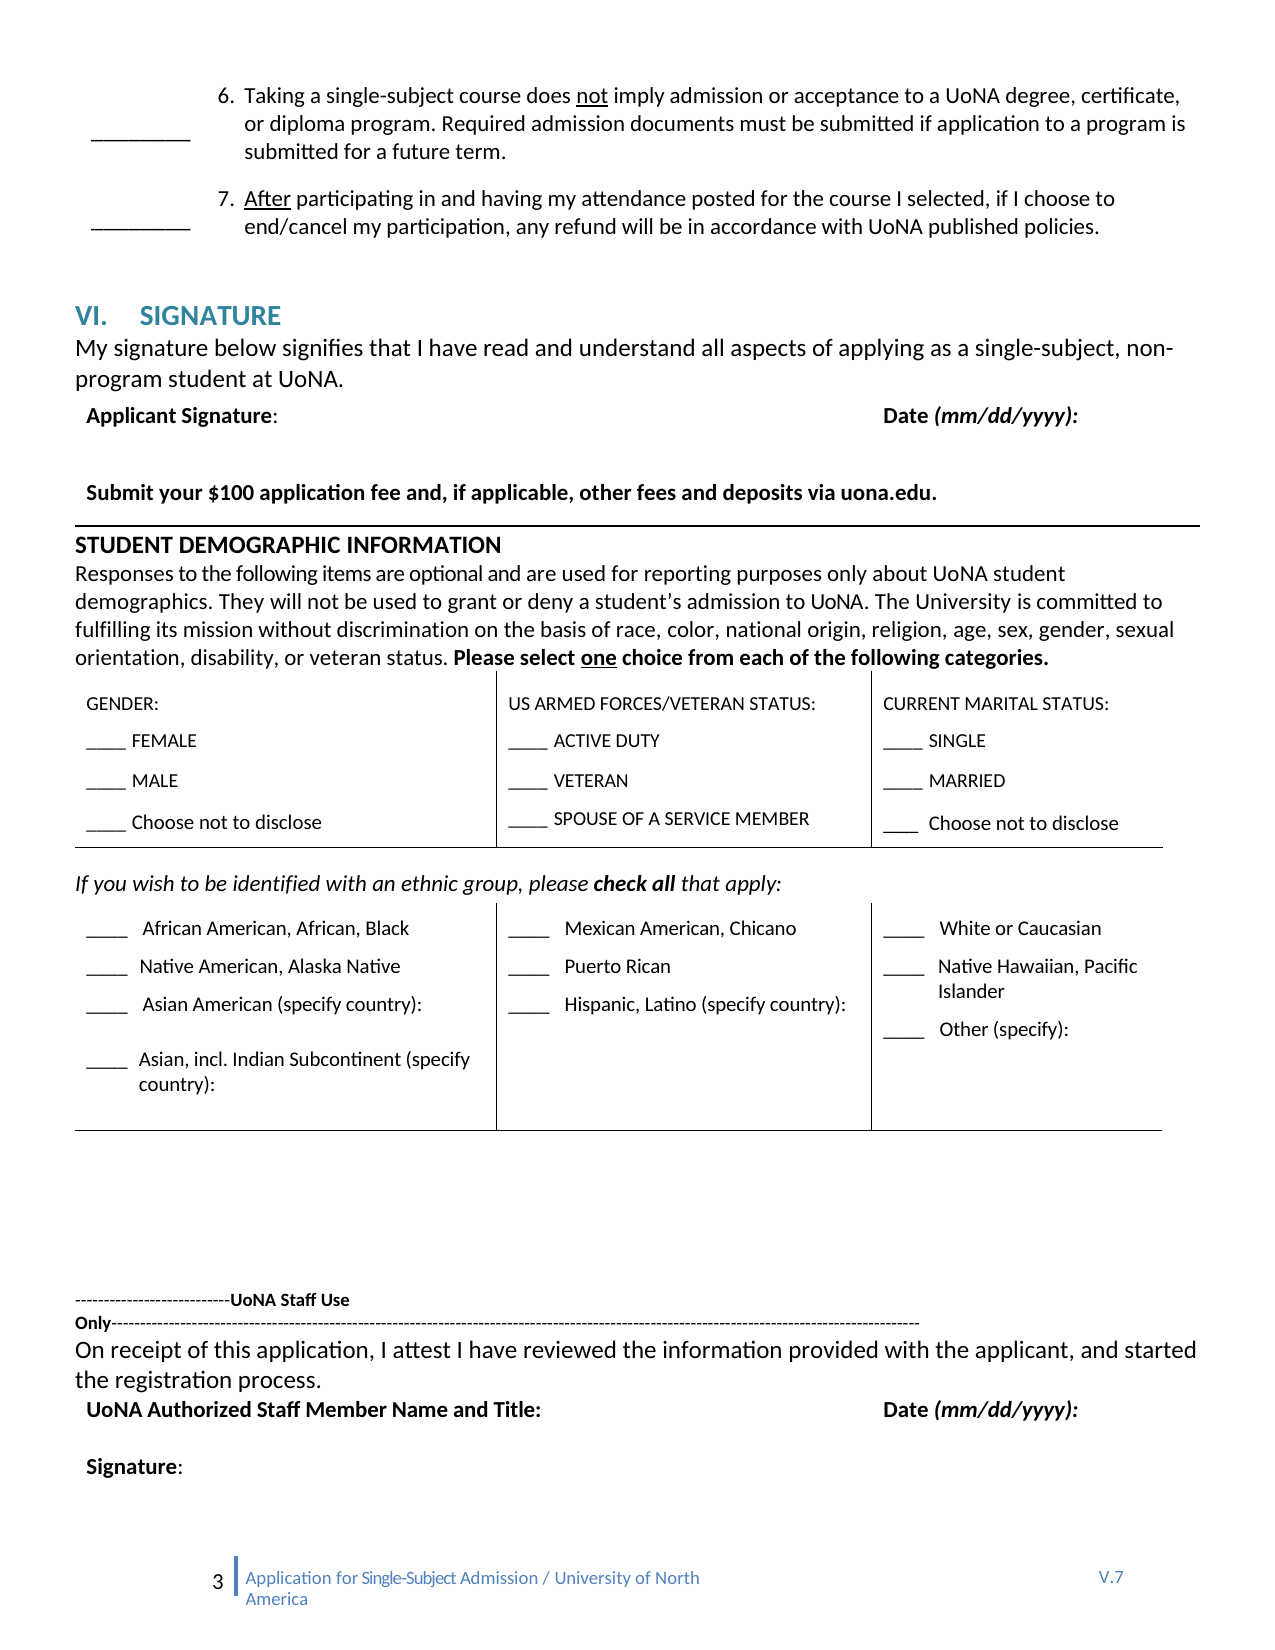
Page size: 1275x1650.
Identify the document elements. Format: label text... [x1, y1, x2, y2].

table_cell Submit your $100 application fee and, if applicable, other fees and deposits via uona.edu. [75, 479, 1199, 519]
table_header CURRENT MARITAL STATUS: ____ SINGLE ____ MARRIED ____ Choose not to disclose [872, 671, 1162, 847]
table_header GENDER: ____ FEMALE ____ MALE ____ Choose not to disclose [75, 671, 496, 847]
table_header Date (mm/dd/yyyy): [872, 402, 1199, 478]
text My signature below signifies that I have read and understand all aspects of applying as a single-subject, non-program student at UoNA. [75, 332, 1200, 393]
subtitle VI. SIGNATURE [75, 297, 1200, 332]
text On receipt of this application, I attest I have reviewed the information provided with the applicant, and started the registration process. [75, 1334, 1200, 1395]
text ---------------------------UoNA Staff Use Only--------------------------------------------------------------------------------------------------------------------------------------------- [75, 1288, 1200, 1334]
table_header US ARMED FORCES/VETERAN STATUS: ____ ACTIVE DUTY ____ VETERAN ____ SPOUSE OF A SERVICE MEMBER [497, 671, 871, 847]
text If you wish to be identified with an ethnic group, please check all that apply: [75, 869, 1200, 897]
table_cell After participating in and having my attendance posted for the course I selected, if I choose to end/cancel my participation, any refund will be in accordance with UoNA published policies. [206, 178, 1200, 253]
table_header ____ African American, African, Black ____ Native American, Alaska Native ____ Asian American (specify country): ____ Asian, incl. Indian Subcontinent (specify country): [75, 903, 496, 1130]
table_header ____ Mexican American, Chicano ____ Puerto Rican ____ Hispanic, Latino (specify country): [497, 903, 871, 1130]
text Responses to the following items are optional and are used for reporting purposes only about UoNA student demographics. They will not be used to grant or deny a student’s admission to UoNA. The University is committed to fulfilling its mission without discrimination on the basis of race, color, national origin, religion, age, sex, gender, sexual orientation, disability, or veteran status. Please select one choice from each of the following categories. [75, 559, 1200, 671]
table_header Applicant Signature: [75, 402, 872, 478]
table_cell ________ [75, 178, 206, 253]
table_cell Taking a single-subject course does not imply admission or acceptance to a UoNA degree, certificate, or diploma program. Required admission documents must be submitted if application to a program is submitted for a future term. [206, 75, 1200, 178]
table_header ____ White or Caucasian ____ Native Hawaiian, Pacific Islander ____ Other (specify): [872, 903, 1162, 1130]
table_cell ________ [75, 75, 206, 178]
table_header UoNA Authorized Staff Member Name and Title: Signature: [75, 1395, 872, 1486]
subtitle STUDENT DEMOGRAPHIC INFORMATION [75, 527, 1200, 559]
table_header Date (mm/dd/yyyy): [872, 1395, 1199, 1486]
